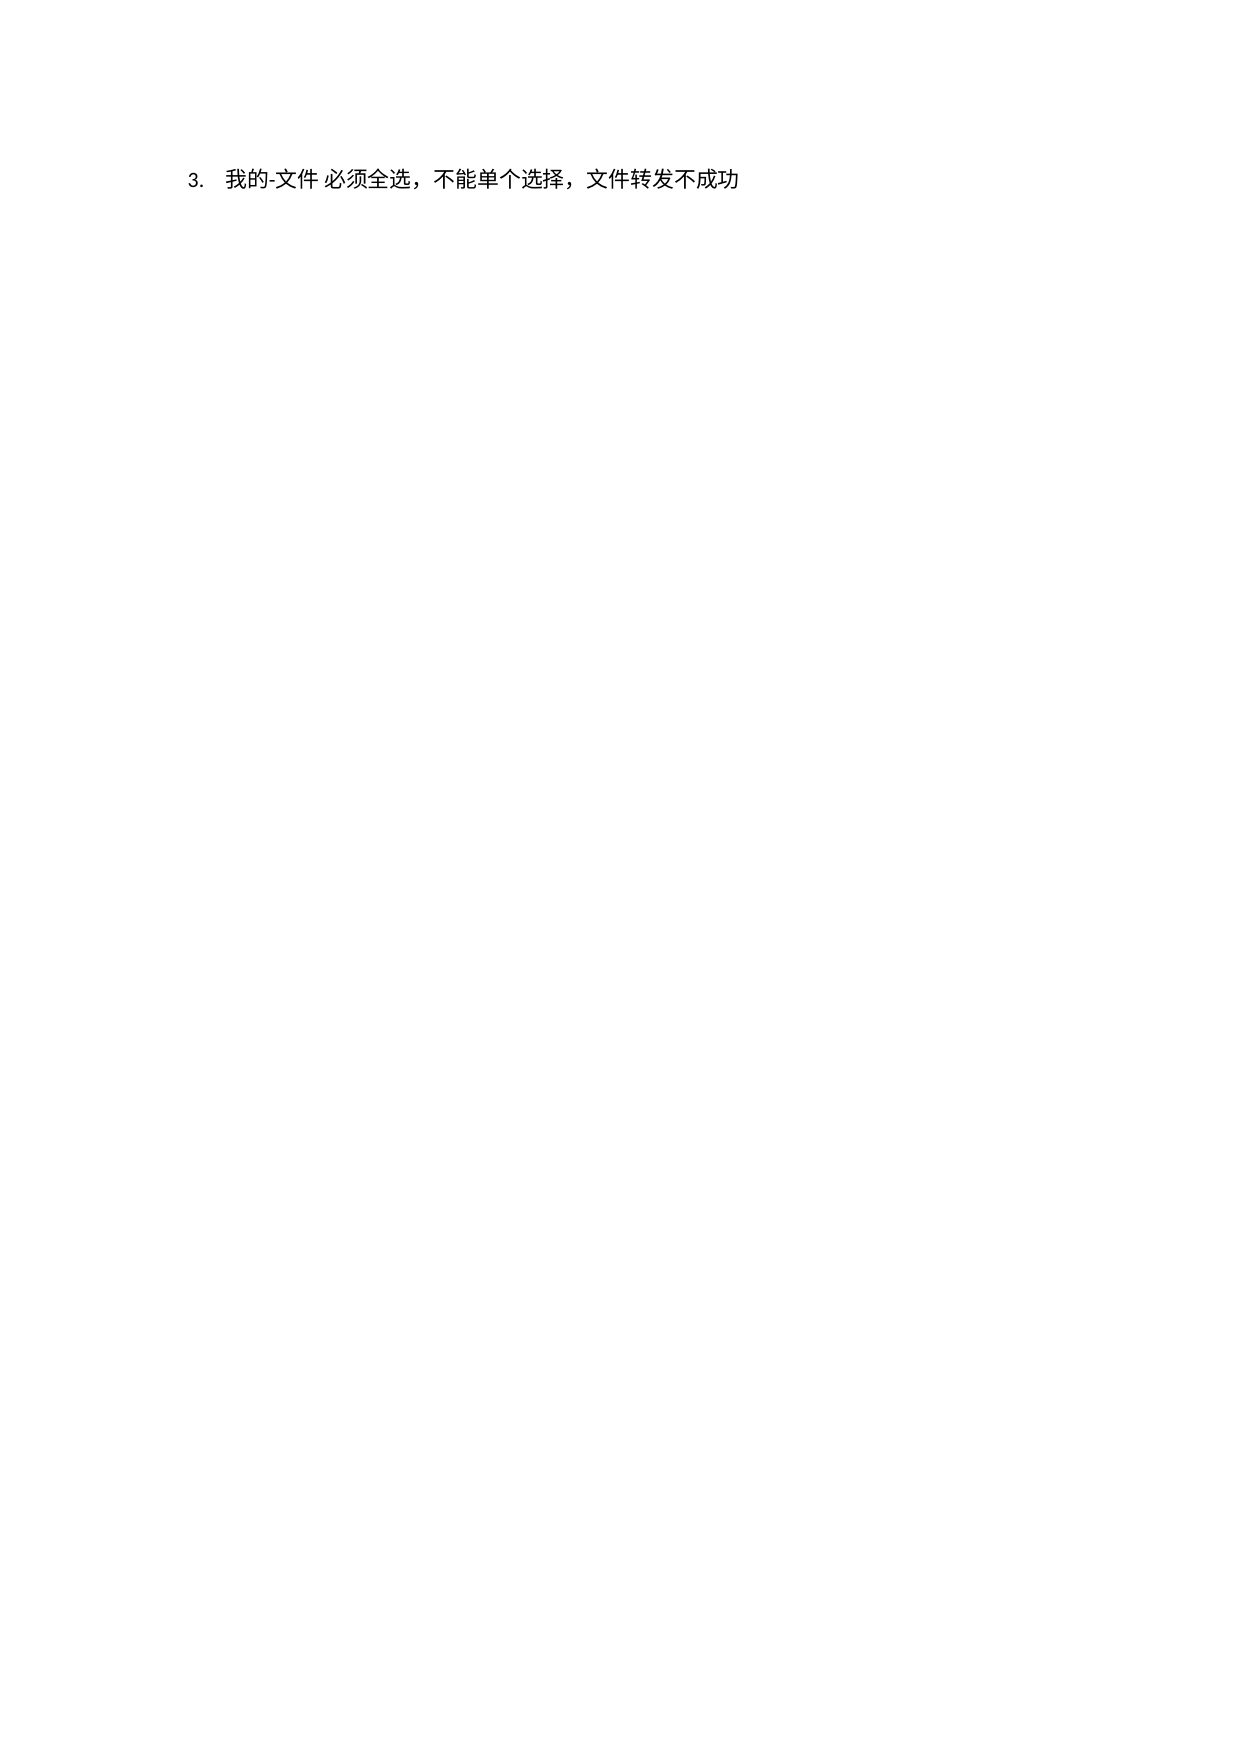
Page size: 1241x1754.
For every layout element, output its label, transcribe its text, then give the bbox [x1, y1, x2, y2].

list 我的-文件 必须全选，不能单个选择，文件转发不成功 [187, 162, 1053, 194]
